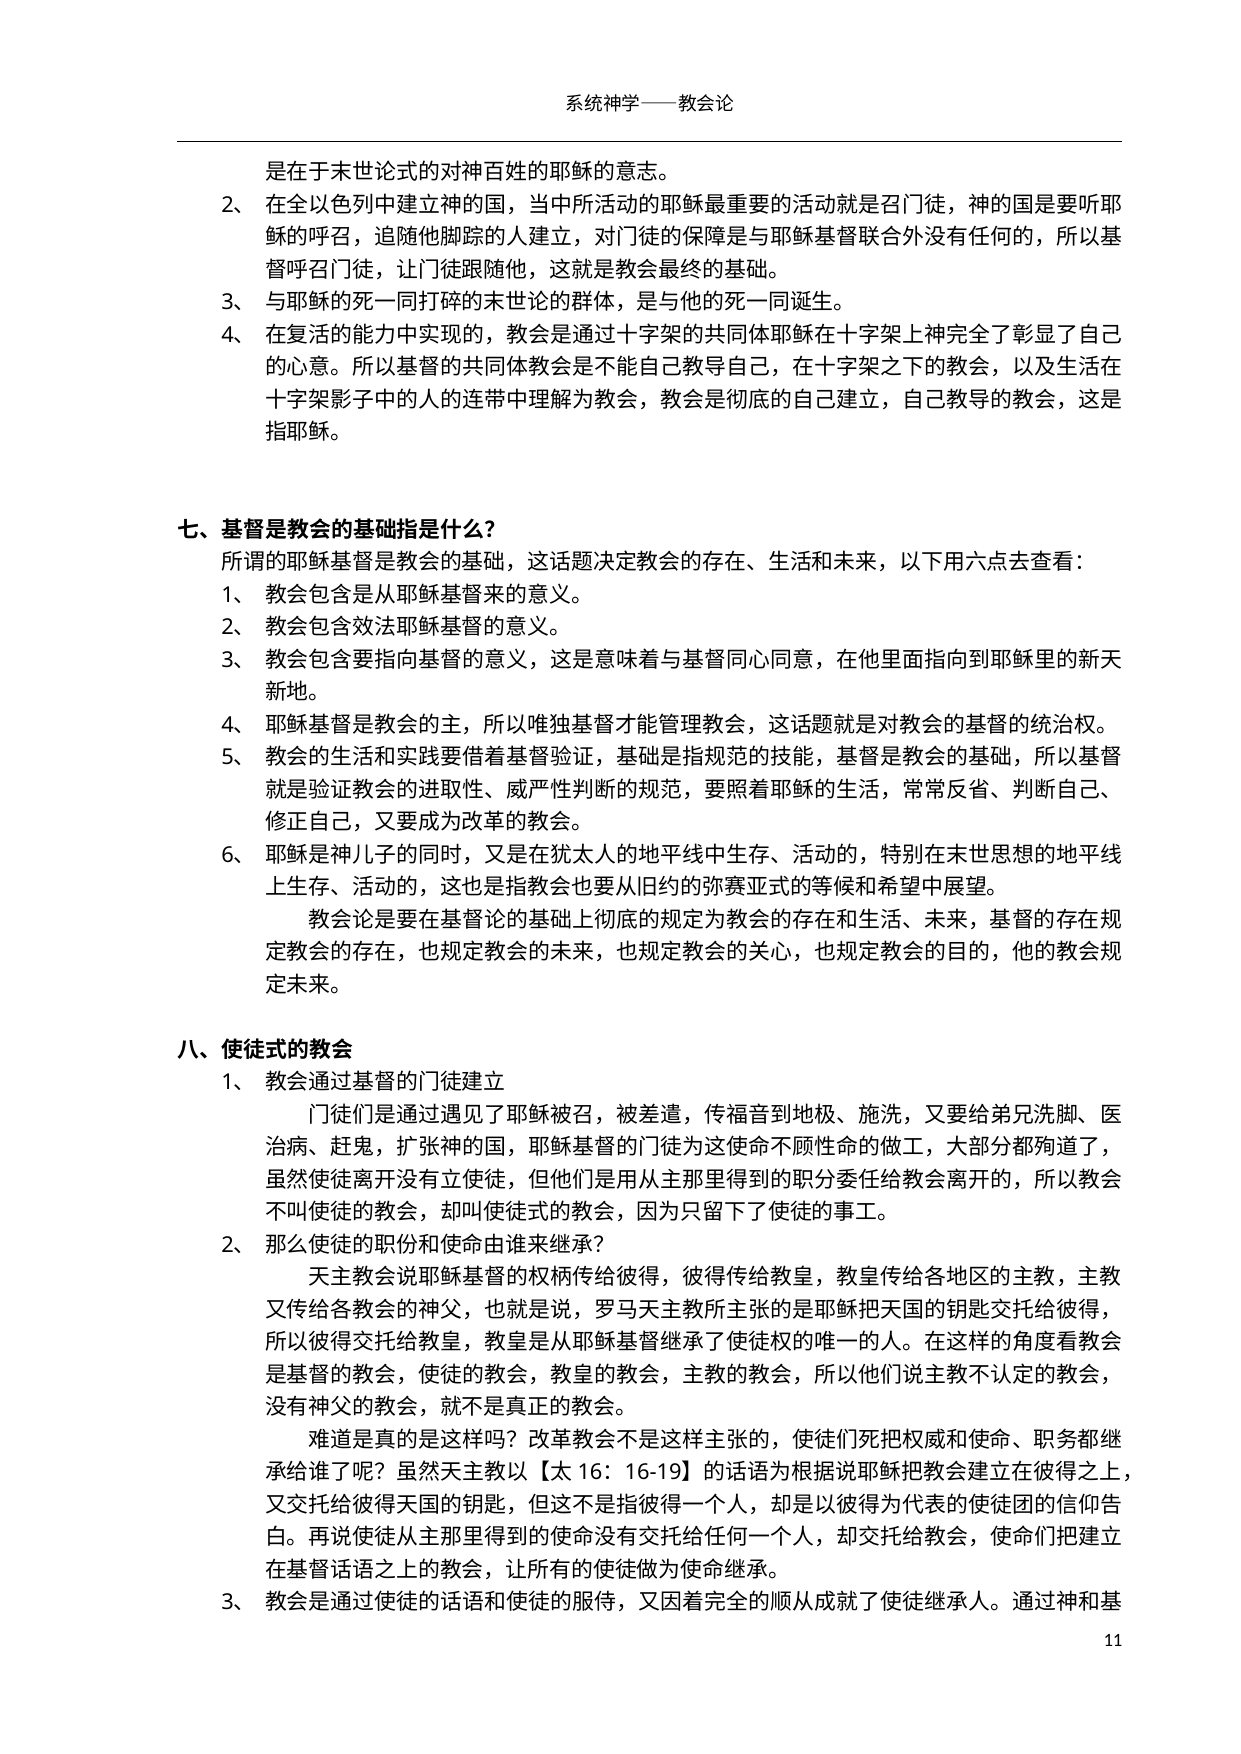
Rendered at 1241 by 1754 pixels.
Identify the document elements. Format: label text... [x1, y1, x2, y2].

list 在全以色列中建立神的国，当中所活动的耶稣最重要的活动就是召门徒，神的国是要听耶稣的呼召，追随他脚踪的人建立，对门徒的保障是与耶稣基督联合外没有任何的，所以基督呼召门徒，让门徒跟随他，这就是教会最终的基础。 [221, 186, 1122, 284]
text 教会论是要在基督论的基础上彻底的规定为教会的存在和生活、未来，基督的存在规定教会的存在，也规定教会的未来，也规定教会的关心，也规定教会的目的，他的教会规定未来。 [265, 901, 1122, 999]
list 与耶稣的死一同打碎的末世论的群体，是与他的死一同诞生。 [221, 284, 1122, 316]
text 门徒们是通过遇见了耶稣被召，被差遣，传福音到地极、施洗，又要给弟兄洗脚、医治病、赶鬼，扩张神的国，耶稣基督的门徒为这使命不顾性命的做工，大部分都殉道了，虽然使徒离开没有立使徒，但他们是用从主那里得到的职分委任给教会离开的，所以教会不叫使徒的教会，却叫使徒式的教会，因为只留下了使徒的事工。 [265, 1096, 1122, 1226]
list 耶稣基督是教会的主，所以唯独基督才能管理教会，这话题就是对教会的基督的统治权。 [221, 706, 1122, 739]
list 使徒式的教会 [177, 1031, 1122, 1064]
list 教会包含要指向基督的意义，这是意味着与基督同心同意，在他里面指向到耶稣里的新天新地。 [221, 641, 1122, 706]
list 那么使徒的职份和使命由谁来继承？ [221, 1226, 1122, 1259]
list 教会的生活和实践要借着基督验证，基础是指规范的技能，基督是教会的基础，所以基督就是验证教会的进取性、威严性判断的规范，要照着耶稣的生活，常常反省、判断自己、修正自己，又要成为改革的教会。 [221, 739, 1122, 836]
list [221, 1584, 1122, 1616]
list 教会通过基督的门徒建立 [221, 1064, 1122, 1096]
list 耶稣是神儿子的同时，又是在犹太人的地平线中生存、活动的，特别在末世思想的地平线上生存、活动的，这也是指教会也要从旧约的弥赛亚式的等候和希望中展望。 [221, 836, 1122, 901]
text 所谓的耶稣基督是教会的基础，这话题决定教会的存在、生活和未来，以下用六点去查看： [177, 544, 1122, 576]
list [221, 154, 1122, 186]
list 基督是教会的基础指是什么？ [177, 511, 1122, 544]
list 教会包含是从耶稣基督来的意义。 [221, 576, 1122, 609]
list 教会包含效法耶稣基督的意义。 [221, 609, 1122, 641]
text 难道是真的是这样吗？改革教会不是这样主张的，使徒们死把权威和使命、职务都继承给谁了呢？虽然天主教以【太16：16-19】的话语为根据说耶稣把教会建立在彼得之上，又交托给彼得天国的钥匙，但这不是指彼得一个人，却是以彼得为代表的使徒团的信仰告白。再说使徒从主那里得到的使命没有交托给任何一个人，却交托给教会，使命们把建立在基督话语之上的教会，让所有的使徒做为使命继承。 [265, 1421, 1122, 1584]
text 天主教会说耶稣基督的权柄传给彼得，彼得传给教皇，教皇传给各地区的主教，主教又传给各教会的神父，也就是说，罗马天主教所主张的是耶稣把天国的钥匙交托给彼得，所以彼得交托给教皇，教皇是从耶稣基督继承了使徒权的唯一的人。在这样的角度看教会是基督的教会，使徒的教会，教皇的教会，主教的教会，所以他们说主教不认定的教会，没有神父的教会，就不是真正的教会。 [265, 1259, 1122, 1421]
list 在复活的能力中实现的，教会是通过十字架的共同体耶稣在十字架上神完全了彰显了自己的心意。所以基督的共同体教会是不能自己教导自己，在十字架之下的教会，以及生活在十字架影子中的人的连带中理解为教会，教会是彻底的自己建立，自己教导的教会，这是指耶稣。 [221, 316, 1122, 446]
